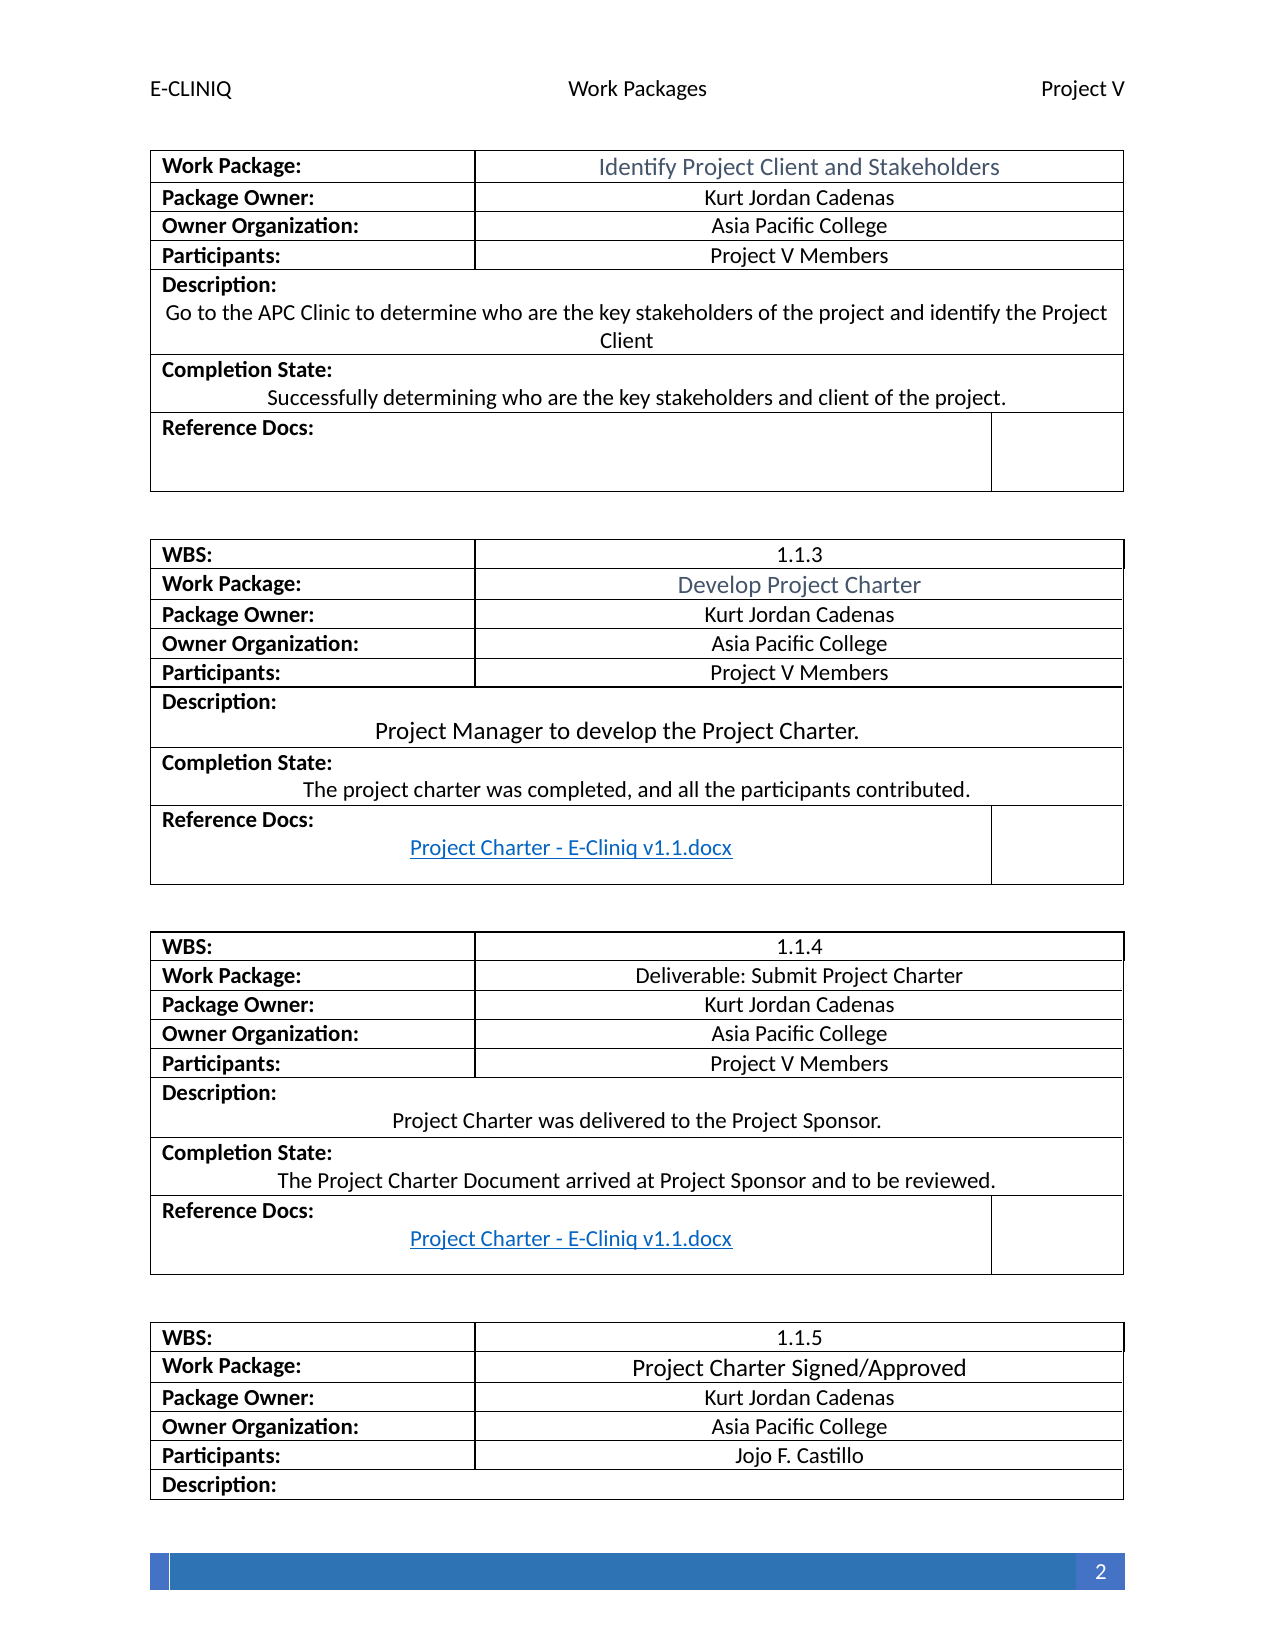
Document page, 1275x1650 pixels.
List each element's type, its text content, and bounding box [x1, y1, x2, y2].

table_cell Reference Docs: Project Charter - E-Cliniq v1.1.docx [151, 806, 991, 883]
table_cell Completion State: The project charter was completed, and all the participants contributed. [151, 747, 1123, 804]
table_cell Owner Organization: [151, 1412, 474, 1440]
table_cell Owner Organization: [151, 629, 474, 657]
table_cell Description: Project Manager to develop the Project Charter. [151, 686, 1123, 747]
table_header WBS: [151, 540, 474, 568]
table_cell Participants: [151, 1049, 474, 1077]
table_cell Identify Project Client and Stakeholders [476, 151, 1123, 182]
table_cell Participants: [151, 659, 474, 686]
table_cell Work Package: [151, 1352, 474, 1382]
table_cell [151, 1469, 1123, 1499]
table_cell Package Owner: [151, 1383, 474, 1411]
table_cell Kurt Jordan Cadenas [476, 599, 1123, 628]
table_cell Owner Organization: [151, 1020, 474, 1048]
table_header 1.1.3 [476, 540, 1123, 568]
table_cell Package Owner: [151, 600, 474, 628]
table_cell Description: Go to the APC Clinic to determine who are the key stakeholders of the project and identify the Project Client [151, 270, 1123, 354]
table_cell Completion State: Successfully determining who are the key stakeholders and client of the project. [151, 355, 1123, 412]
table_cell [992, 413, 1123, 491]
table_cell Project V Members [476, 1048, 1123, 1077]
table_cell Participants: [151, 241, 474, 269]
table_cell Kurt Jordan Cadenas [476, 1382, 1123, 1411]
table_cell Completion State: The Project Charter Document arrived at Project Sponsor and to be reviewed. [151, 1137, 1123, 1195]
table_cell Kurt Jordan Cadenas [476, 990, 1123, 1018]
table_cell Reference Docs: [151, 413, 991, 491]
table_cell Package Owner: [151, 183, 474, 211]
table_cell Asia Pacific College [476, 212, 1123, 240]
table_cell Work Package: [151, 961, 474, 989]
table_header WBS: [151, 1323, 474, 1351]
table_cell Asia Pacific College [476, 1019, 1123, 1048]
table_cell Asia Pacific College [476, 628, 1123, 657]
table_cell Project Charter Signed/Approved [476, 1351, 1123, 1382]
table_cell Jojo F. Castillo [476, 1440, 1123, 1469]
table_cell Package Owner: [151, 991, 474, 1018]
table_cell Kurt Jordan Cadenas [476, 183, 1123, 211]
table_cell Deliverable: Submit Project Charter [476, 960, 1123, 989]
table_cell Description: Project Charter was delivered to the Project Sponsor. [151, 1077, 1123, 1137]
table_cell Owner Organization: [151, 212, 474, 240]
table_cell Project V Members [476, 241, 1123, 269]
table_cell Project V Members [476, 658, 1123, 686]
table_cell Asia Pacific College [476, 1411, 1123, 1440]
table_header 1.1.4 [476, 933, 1123, 960]
table_cell [992, 805, 1123, 883]
table_cell Participants: [151, 1441, 474, 1469]
table_header WBS: [151, 933, 474, 960]
table_cell Develop Project Charter [476, 568, 1123, 599]
table_cell [992, 1195, 1123, 1274]
table_cell Work Package: [151, 569, 474, 599]
table_header 1.1.5 [476, 1323, 1123, 1351]
table_cell Work Package: [151, 151, 474, 182]
table_cell Reference Docs: Project Charter - E-Cliniq v1.1.docx [151, 1196, 991, 1274]
